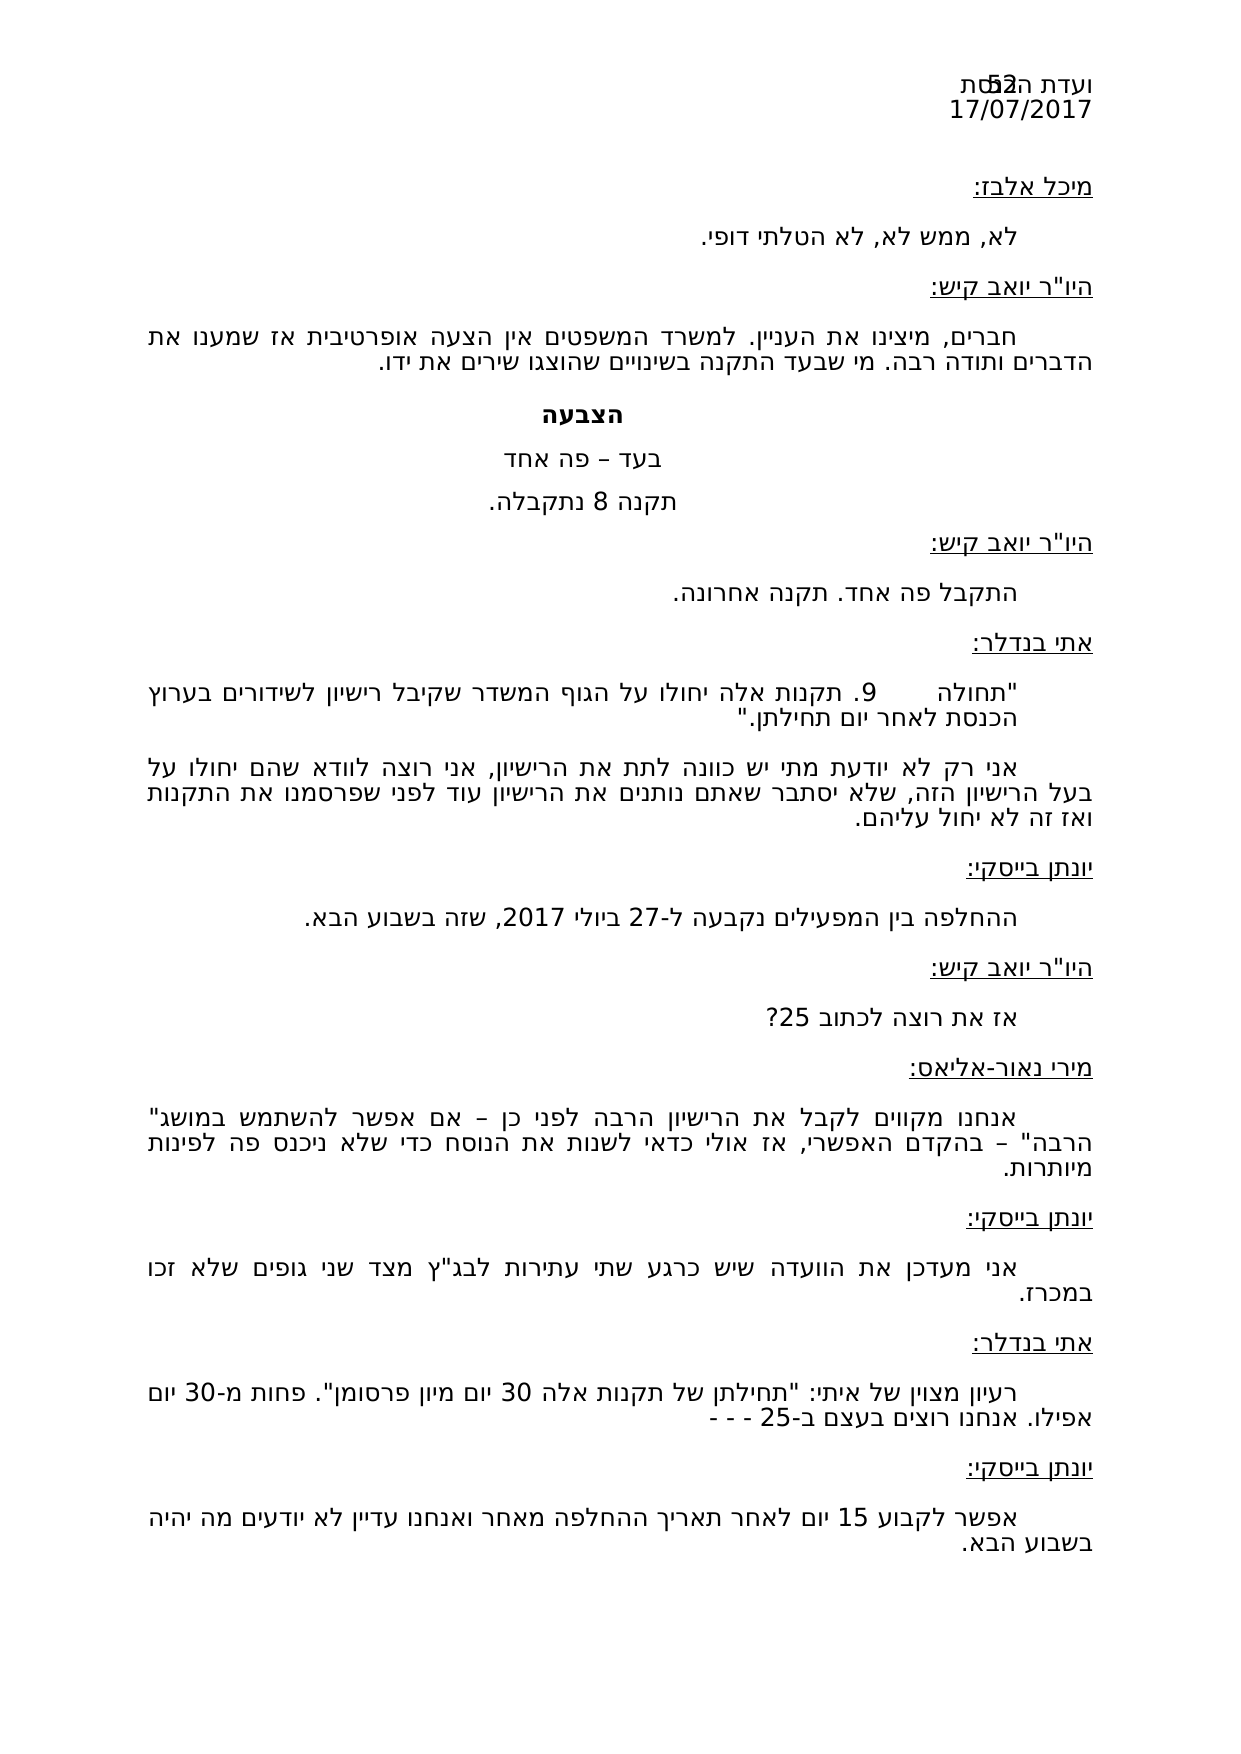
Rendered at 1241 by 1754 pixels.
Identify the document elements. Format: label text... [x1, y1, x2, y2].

text בעד – פה אחד [147, 444, 1093, 473]
text התקבל פה אחד. תקנה אחרונה. [147, 581, 1093, 606]
text אז את רוצה לכתוב 25? [147, 1006, 1093, 1031]
text היו"ר יואב קיש: [147, 956, 1093, 981]
text אפשר לקבוע 15 יום לאחר תאריך ההחלפה מאחר ואנחנו עדיין לא יודעים מה יהיה בשבוע הבא. [147, 1506, 1093, 1556]
text אתי בנדלר: [147, 1331, 1093, 1356]
text חברים, מיצינו את העניין. למשרד המשפטים אין הצעה אופרטיבית אז שמענו את הדברים ותודה רבה. מי שבעד התקנה בשינויים שהוצגו שירים את ידו. [147, 325, 1093, 375]
text רעיון מצוין של איתי: "תחילתן של תקנות אלה 30 יום מיון פרסומן". פחות מ-30 יום אפילו. אנחנו רוצים בעצם ב-25 - - - [147, 1381, 1093, 1431]
text מירי נאור-אליאס: [147, 1056, 1093, 1081]
text יונתן בייסקי: [147, 1456, 1093, 1481]
text אנחנו מקווים לקבל את הרישיון הרבה לפני כן – אם אפשר להשתמש במושג" הרבה" – בהקדם האפשרי, אז אולי כדאי לשנות את הנוסח כדי שלא ניכנס פה לפינות מיותרות. [147, 1106, 1093, 1181]
text לא, ממש לא, לא הטלתי דופי. [147, 225, 1093, 250]
text אני רק לא יודעת מתי יש כוונה לתת את הרישיון, אני רוצה לוודא שהם יחולו על בעל הרישיון הזה, שלא יסתבר שאתם נותנים את הרישיון עוד לפני שפרסמנו את התקנות ואז זה לא יחול עליהם. [147, 756, 1093, 831]
text אתי בנדלר: [147, 631, 1093, 656]
text אני מעדכן את הוועדה שיש כרגע שתי עתירות לבג"ץ מצד שני גופים שלא זכו במכרז. [147, 1256, 1093, 1306]
text ההחלפה בין המפעילים נקבעה ל-27 ביולי 2017, שזה בשבוע הבא. [147, 906, 1093, 931]
text תקנה 8 נתקבלה. [147, 487, 1093, 517]
text הצבעה [147, 400, 1093, 429]
text היו"ר יואב קיש: [147, 531, 1093, 556]
text יונתן בייסקי: [147, 1206, 1093, 1231]
text יונתן בייסקי: [147, 856, 1093, 881]
text היו"ר יואב קיש: [147, 275, 1093, 300]
text מיכל אלבז: [147, 175, 1093, 200]
text "תחולה 9. תקנות אלה יחולו על הגוף המשדר שקיבל רישיון לשידורים בערוץ הכנסת לאחר יום תחילתן." [147, 681, 1018, 731]
